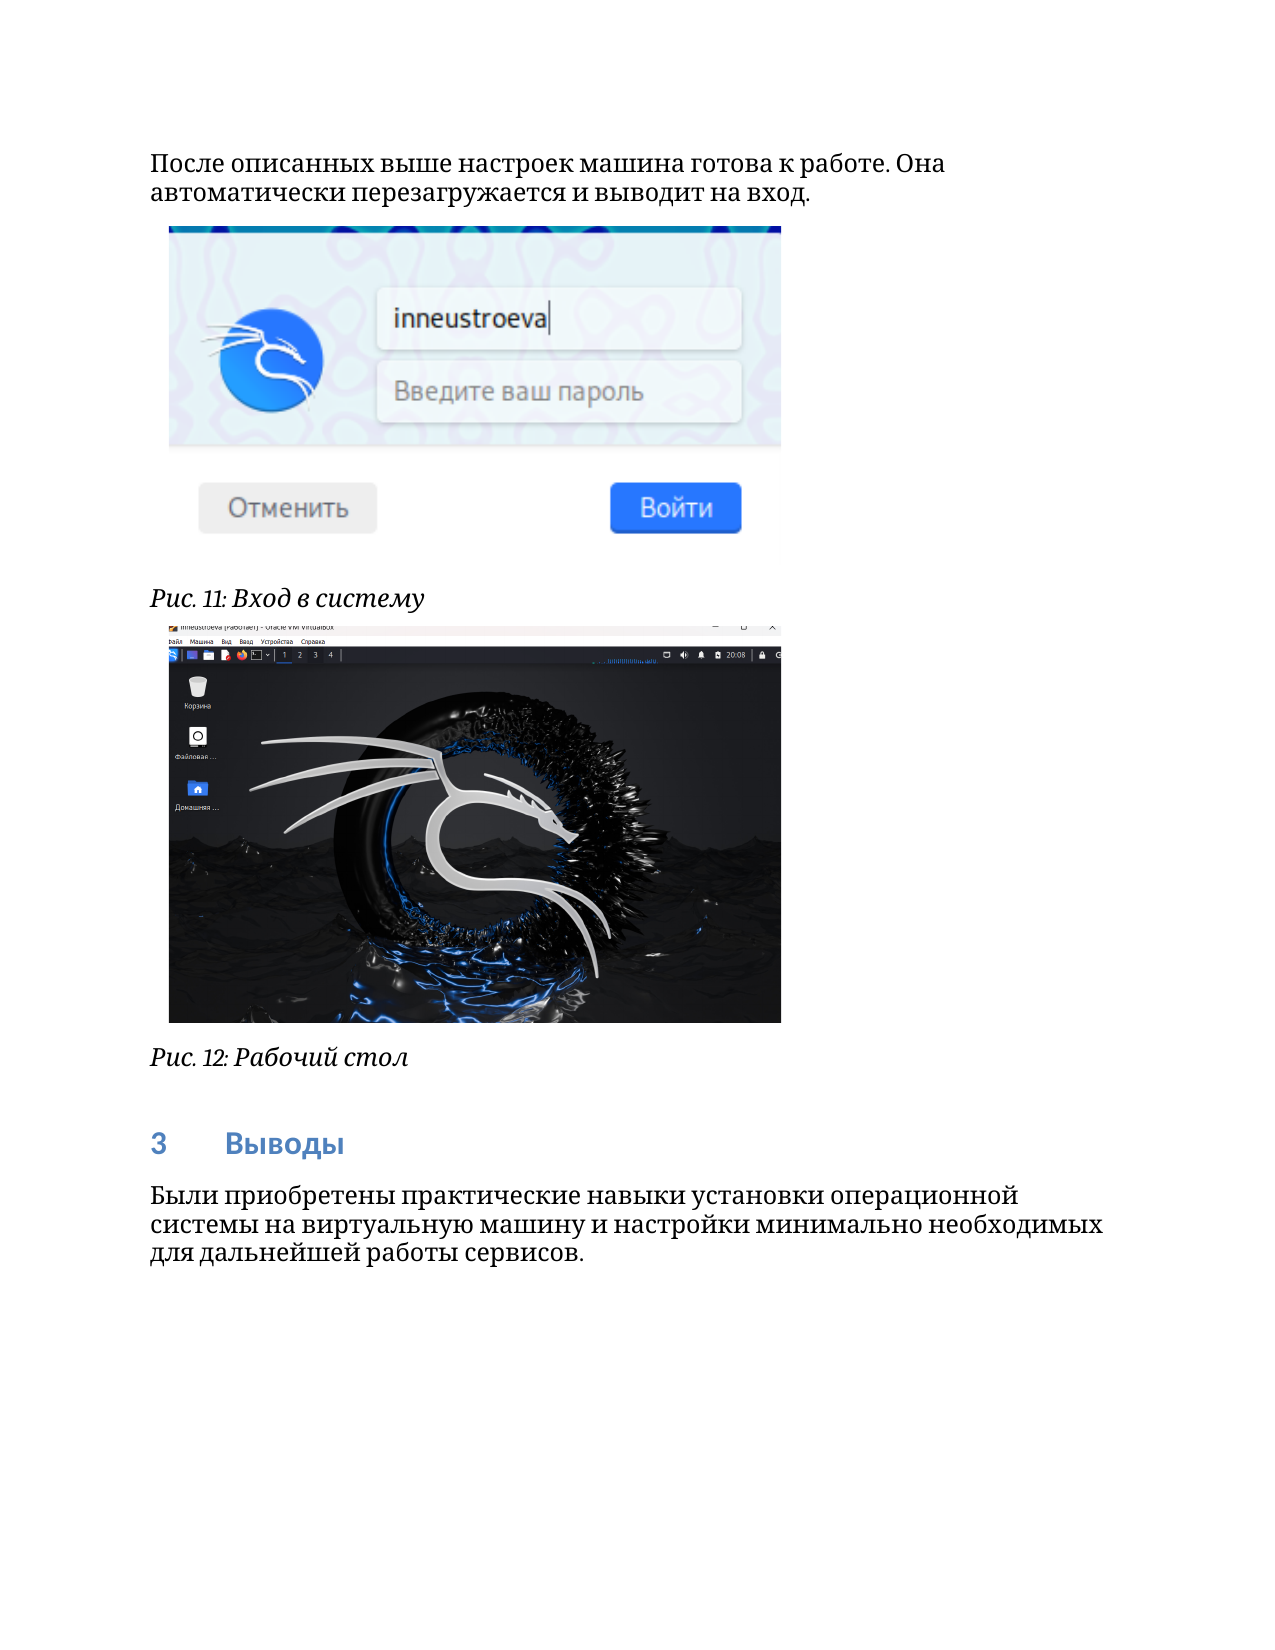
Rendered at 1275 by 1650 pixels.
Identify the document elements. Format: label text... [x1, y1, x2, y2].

text Рис. 11: Вход в систему [150, 585, 1125, 614]
picture [168, 626, 782, 1023]
text После описанных выше настроек машина готова к работе. Она автоматически перезагружается и выводит на вход. [150, 150, 1125, 207]
text Были приобретены практические навыки установки операционной системы на виртуальную машину и настройки минимально необходимых для дальнейшей работы сервисов. [150, 1182, 1125, 1268]
text Рис. 12: Рабочий стол [150, 1044, 1125, 1072]
picture [168, 226, 782, 565]
subtitle 3 Выводы [150, 1122, 1125, 1163]
